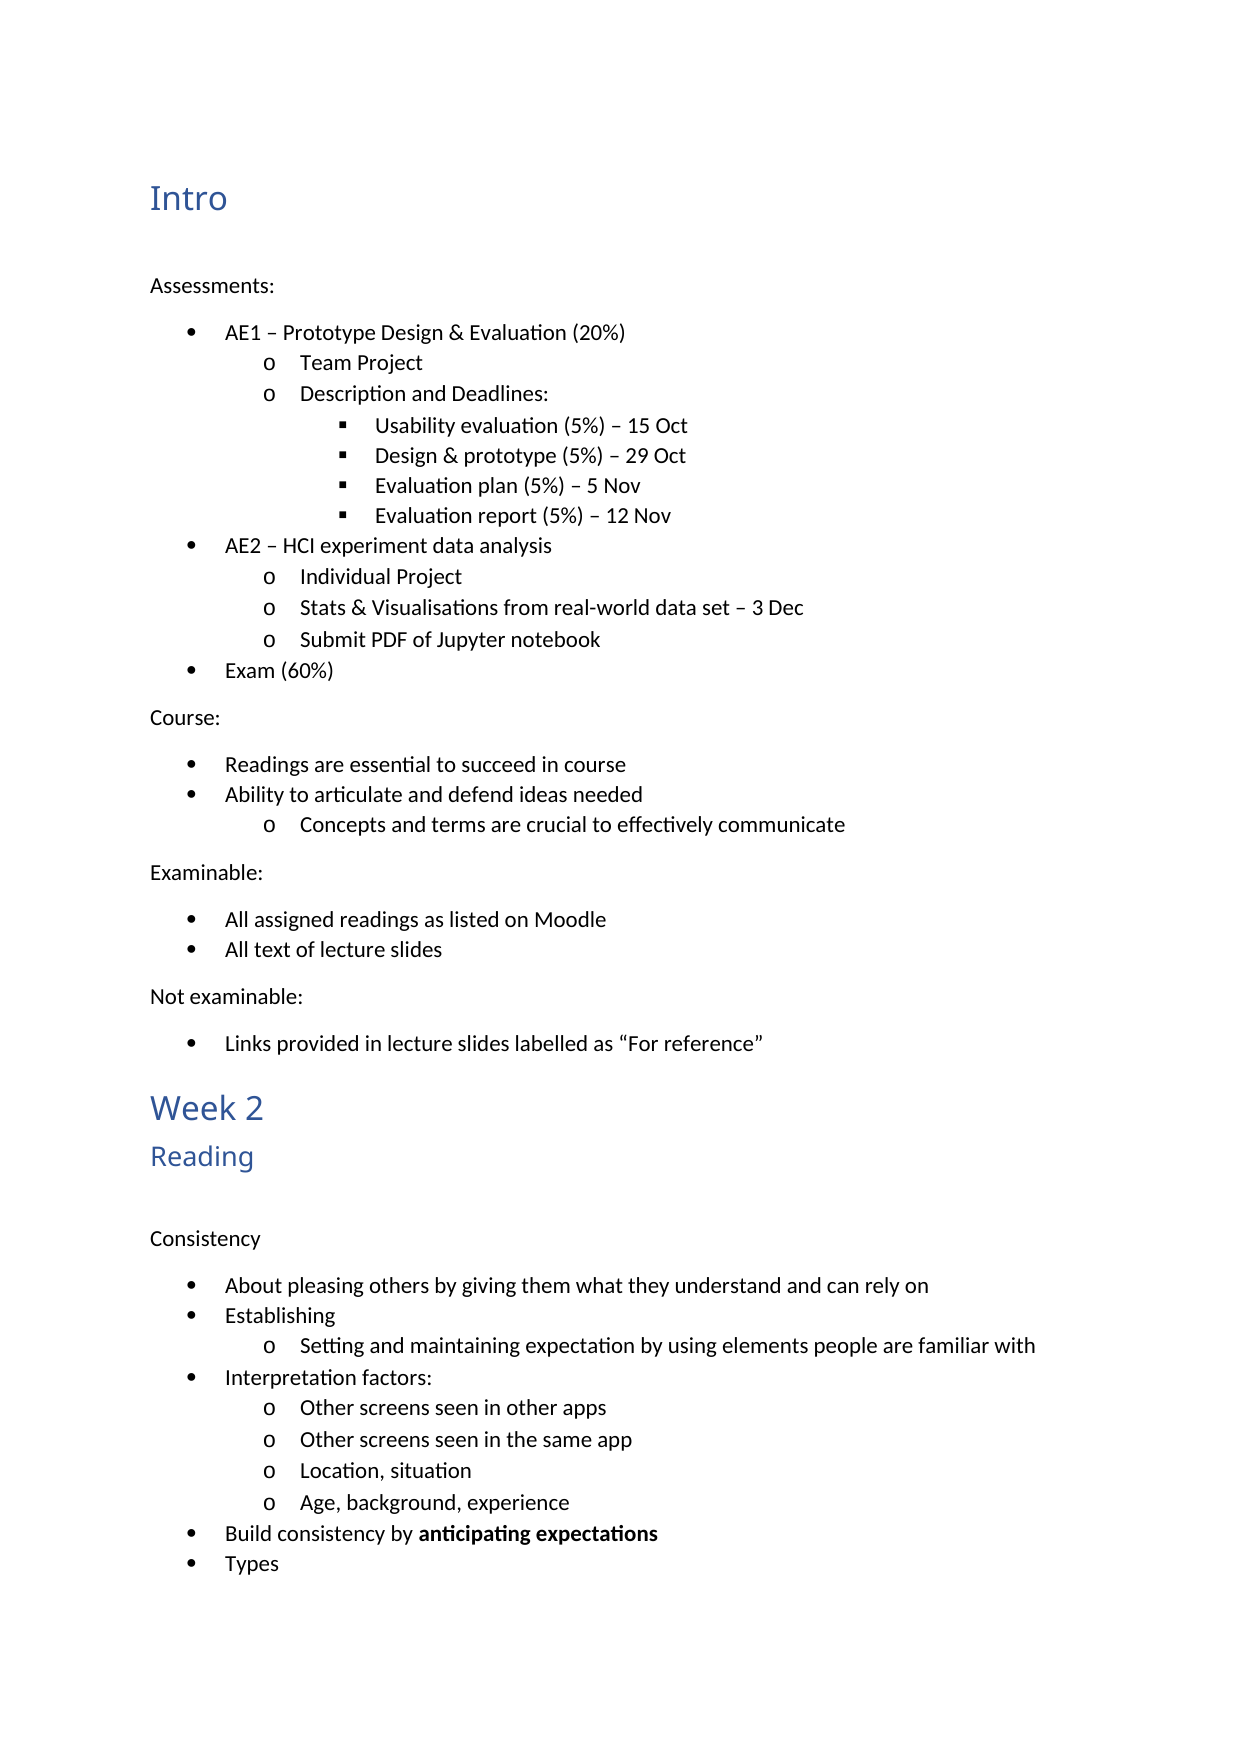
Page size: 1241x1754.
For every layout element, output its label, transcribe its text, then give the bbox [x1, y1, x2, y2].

list Usability evaluation (5%) – 15 Oct [337, 411, 1090, 439]
list Other screens seen in the same app [262, 1425, 1090, 1454]
list Interpretation factors: [187, 1363, 1090, 1391]
list Concepts and terms are crucial to effectively communicate [262, 810, 1090, 839]
list About pleasing others by giving them what they understand and can rely on [187, 1271, 1090, 1299]
list Other screens seen in other apps [262, 1393, 1090, 1422]
list Stats & Visualisations from real-world data set – 3 Dec [262, 593, 1090, 622]
list Types [187, 1549, 1090, 1577]
list All assigned readings as listed on Moodle [187, 905, 1090, 933]
subtitle Intro [150, 175, 1090, 220]
list All text of lecture slides [187, 936, 1090, 964]
list Build consistency by anticipating expectations [187, 1519, 1090, 1547]
text Not examinable: [150, 982, 1090, 1011]
list Establishing [187, 1301, 1090, 1329]
text Course: [150, 703, 1090, 731]
list AE1 – Prototype Design & Evaluation (20%) [187, 318, 1090, 346]
list Readings are essential to succeed in course [187, 750, 1090, 778]
list Individual Project [262, 562, 1090, 591]
text Assessments: [150, 271, 1090, 299]
list Location, situation [262, 1456, 1090, 1485]
list Evaluation plan (5%) – 5 Nov [337, 471, 1090, 499]
list Setting and maintaining expectation by using elements people are familiar with [262, 1332, 1090, 1361]
list Links provided in lecture slides labelled as “For reference” [187, 1029, 1090, 1057]
text Examinable: [150, 858, 1090, 887]
list Design & prototype (5%) – 29 Oct [337, 441, 1090, 469]
subtitle Week 2 [150, 1084, 1090, 1130]
list Age, background, experience [262, 1488, 1090, 1517]
list Ability to articulate and defend ideas needed [187, 780, 1090, 808]
list Team Project [262, 348, 1090, 377]
subtitle Reading [150, 1138, 1090, 1174]
list AE2 – HCI experiment data analysis [187, 532, 1090, 560]
list Submit PDF of Jupyter notebook [262, 625, 1090, 654]
list Description and Deadlines: [262, 379, 1090, 408]
list Exam (60%) [187, 656, 1090, 684]
list Evaluation report (5%) – 12 Nov [337, 501, 1090, 529]
text Consistency [150, 1224, 1090, 1252]
